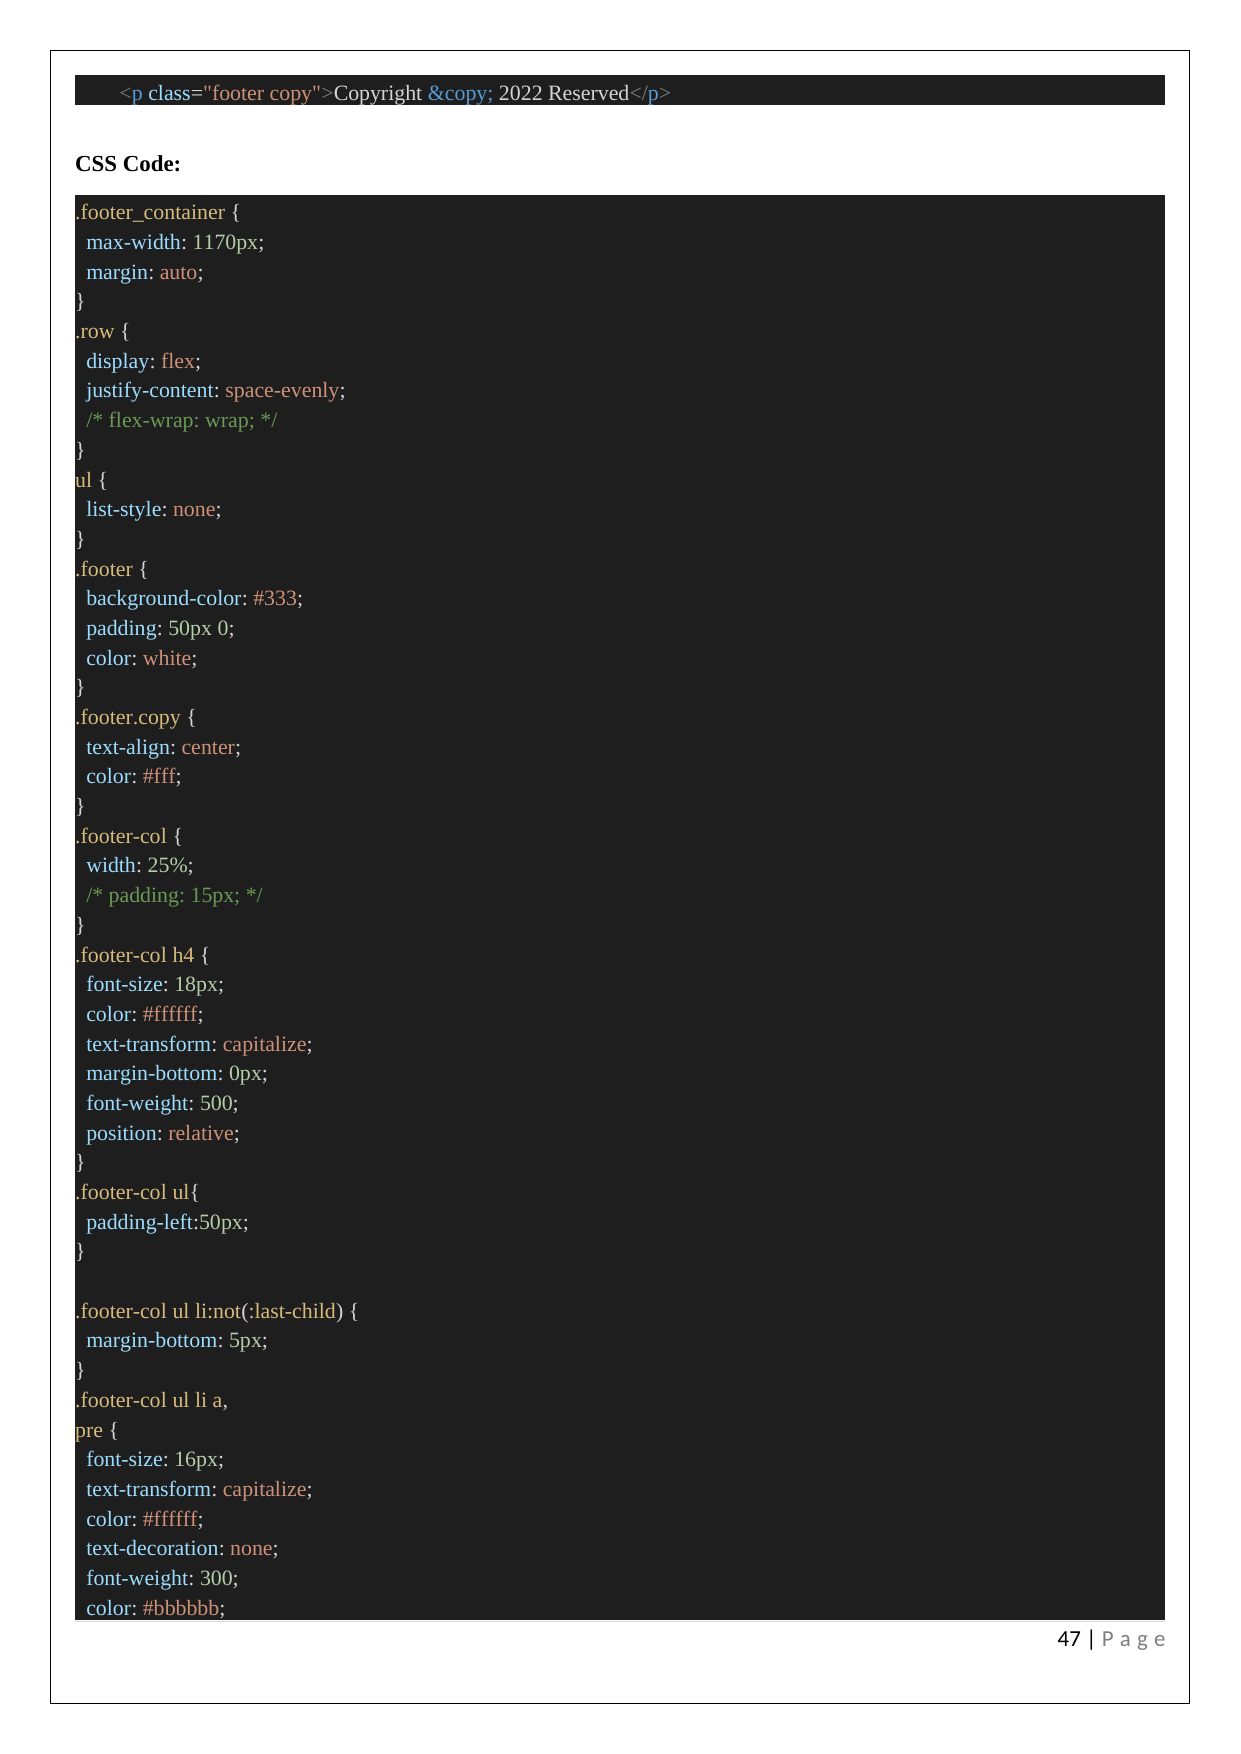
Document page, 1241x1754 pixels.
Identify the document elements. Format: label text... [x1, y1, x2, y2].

text position: relative; [75, 1115, 1165, 1145]
text list-style: none; [75, 492, 1165, 521]
text .footer-col ul li a, [75, 1382, 1165, 1412]
text color: white; [75, 640, 1165, 670]
text } [75, 1353, 1165, 1382]
text .footer_container { [75, 195, 1165, 224]
text <p class="footer copy">Copyright &copy; 2022 Reserved</p> [75, 75, 1165, 105]
text .row { [75, 314, 1165, 343]
text font-size: 16px; [75, 1442, 1165, 1471]
text .footer { [75, 551, 1165, 581]
text text-align: center; [75, 729, 1165, 759]
text font-size: 18px; [75, 967, 1165, 996]
text text-decoration: none; [75, 1531, 1165, 1561]
text font-weight: 500; [75, 1086, 1165, 1115]
text /* flex-wrap: wrap; */ [75, 403, 1165, 432]
text } [75, 521, 1165, 551]
text } [75, 1234, 1165, 1264]
text CSS Code: [75, 150, 1165, 176]
text color: #ffffff; [75, 996, 1165, 1026]
text margin-bottom: 5px; [75, 1323, 1165, 1353]
text .footer.copy { [75, 699, 1165, 729]
text max-width: 1170px; [75, 224, 1165, 254]
text } [75, 284, 1165, 314]
text text-transform: capitalize; [75, 1026, 1165, 1056]
text } [75, 1145, 1165, 1174]
text } [75, 670, 1165, 699]
text padding: 50px 0; [75, 611, 1165, 640]
text color: #fff; [75, 759, 1165, 789]
text .footer-col ul{ [75, 1174, 1165, 1204]
text display: flex; [75, 343, 1165, 373]
text background-color: #333; [75, 581, 1165, 611]
text margin-bottom: 0px; [75, 1056, 1165, 1086]
text .footer-col ul li:not(:last-child) { [75, 1293, 1165, 1323]
text color: #bbbbbb; [75, 1590, 1165, 1620]
text font-weight: 300; [75, 1561, 1165, 1590]
text .footer-col h4 { [75, 937, 1165, 967]
text width: 25%; [75, 848, 1165, 878]
text pre { [75, 1412, 1165, 1442]
text margin: auto; [75, 254, 1165, 284]
text color: #ffffff; [75, 1501, 1165, 1531]
text padding-left:50px; [75, 1204, 1165, 1234]
text } [75, 432, 1165, 462]
text /* padding: 15px; */ [75, 878, 1165, 907]
text } [75, 907, 1165, 937]
text ul { [75, 462, 1165, 492]
text .footer-col { [75, 818, 1165, 848]
text } [75, 789, 1165, 818]
text text-transform: capitalize; [75, 1471, 1165, 1501]
text justify-content: space-evenly; [75, 373, 1165, 403]
